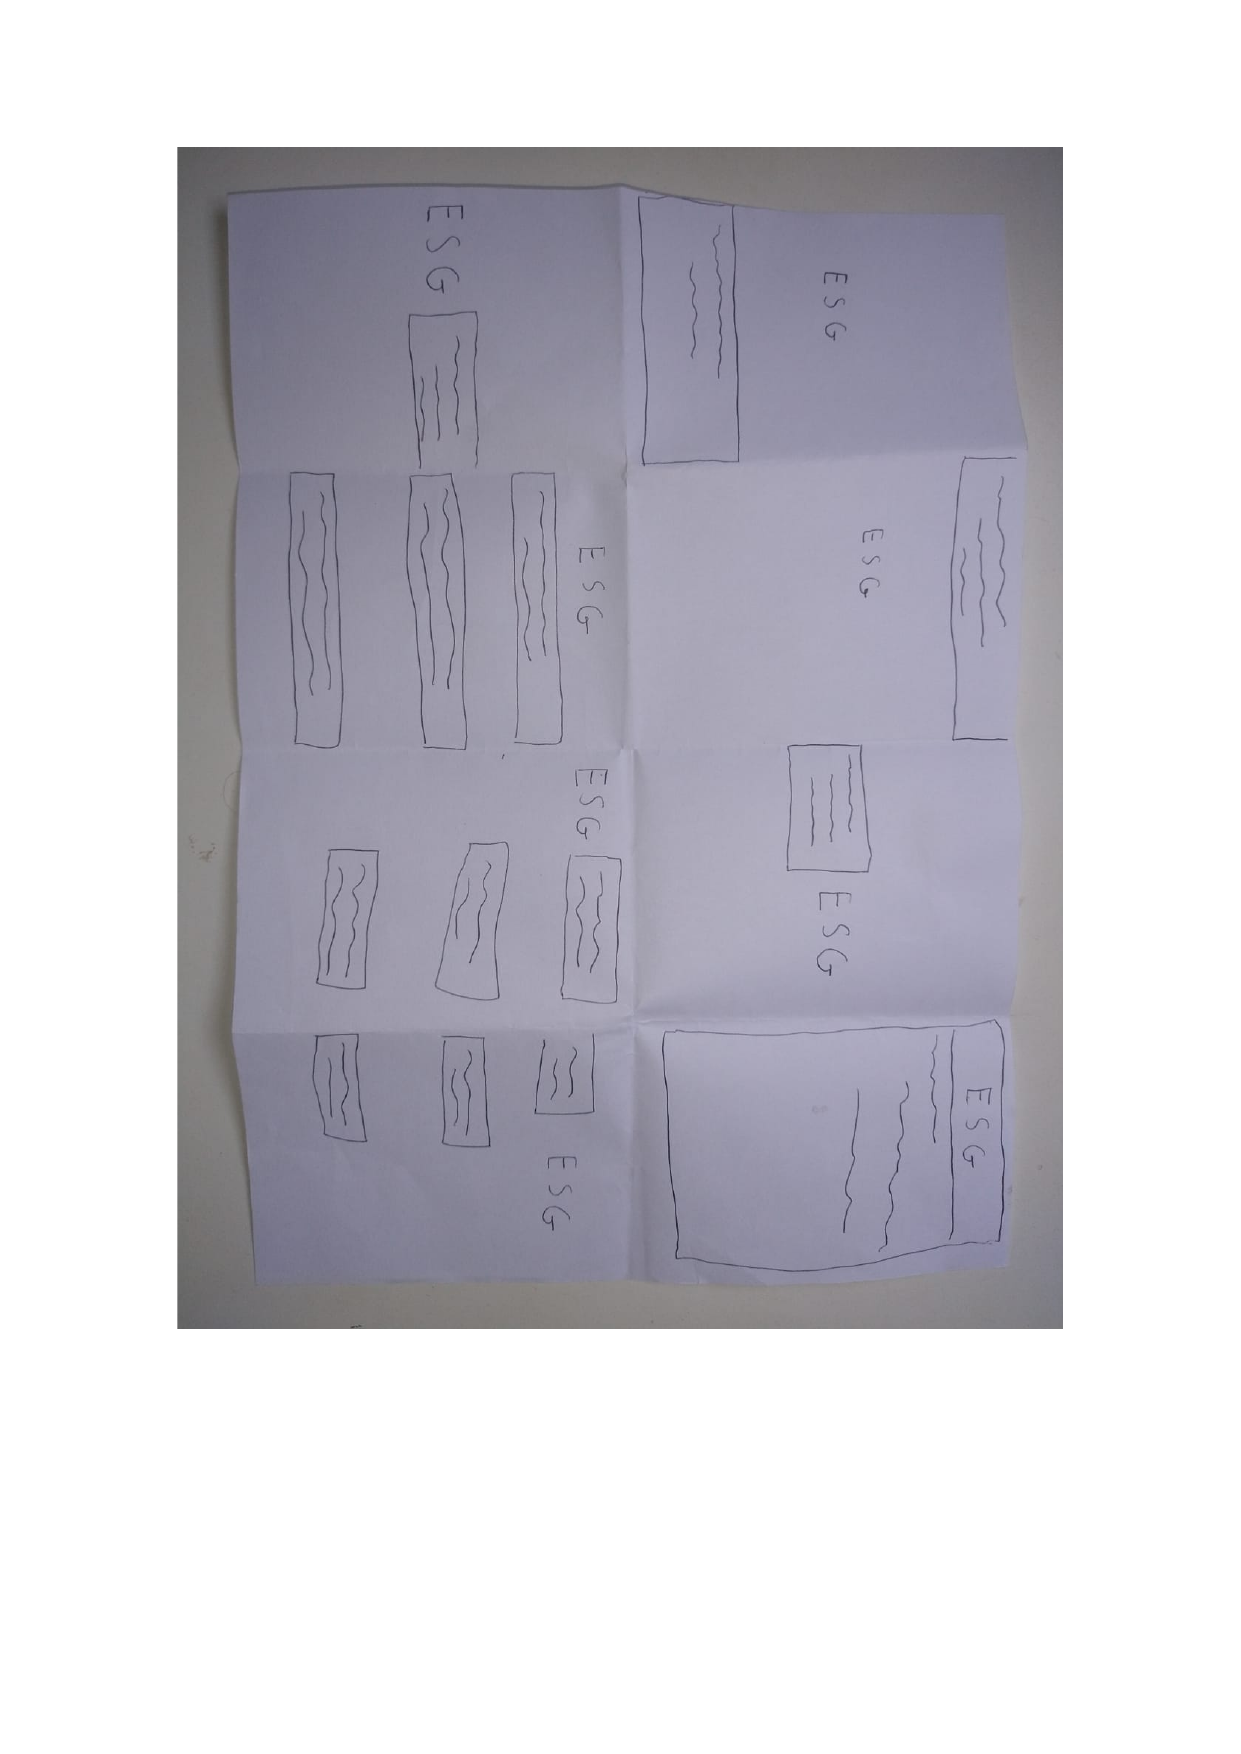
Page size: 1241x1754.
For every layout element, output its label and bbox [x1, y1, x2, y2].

picture [177, 147, 1063, 1329]
